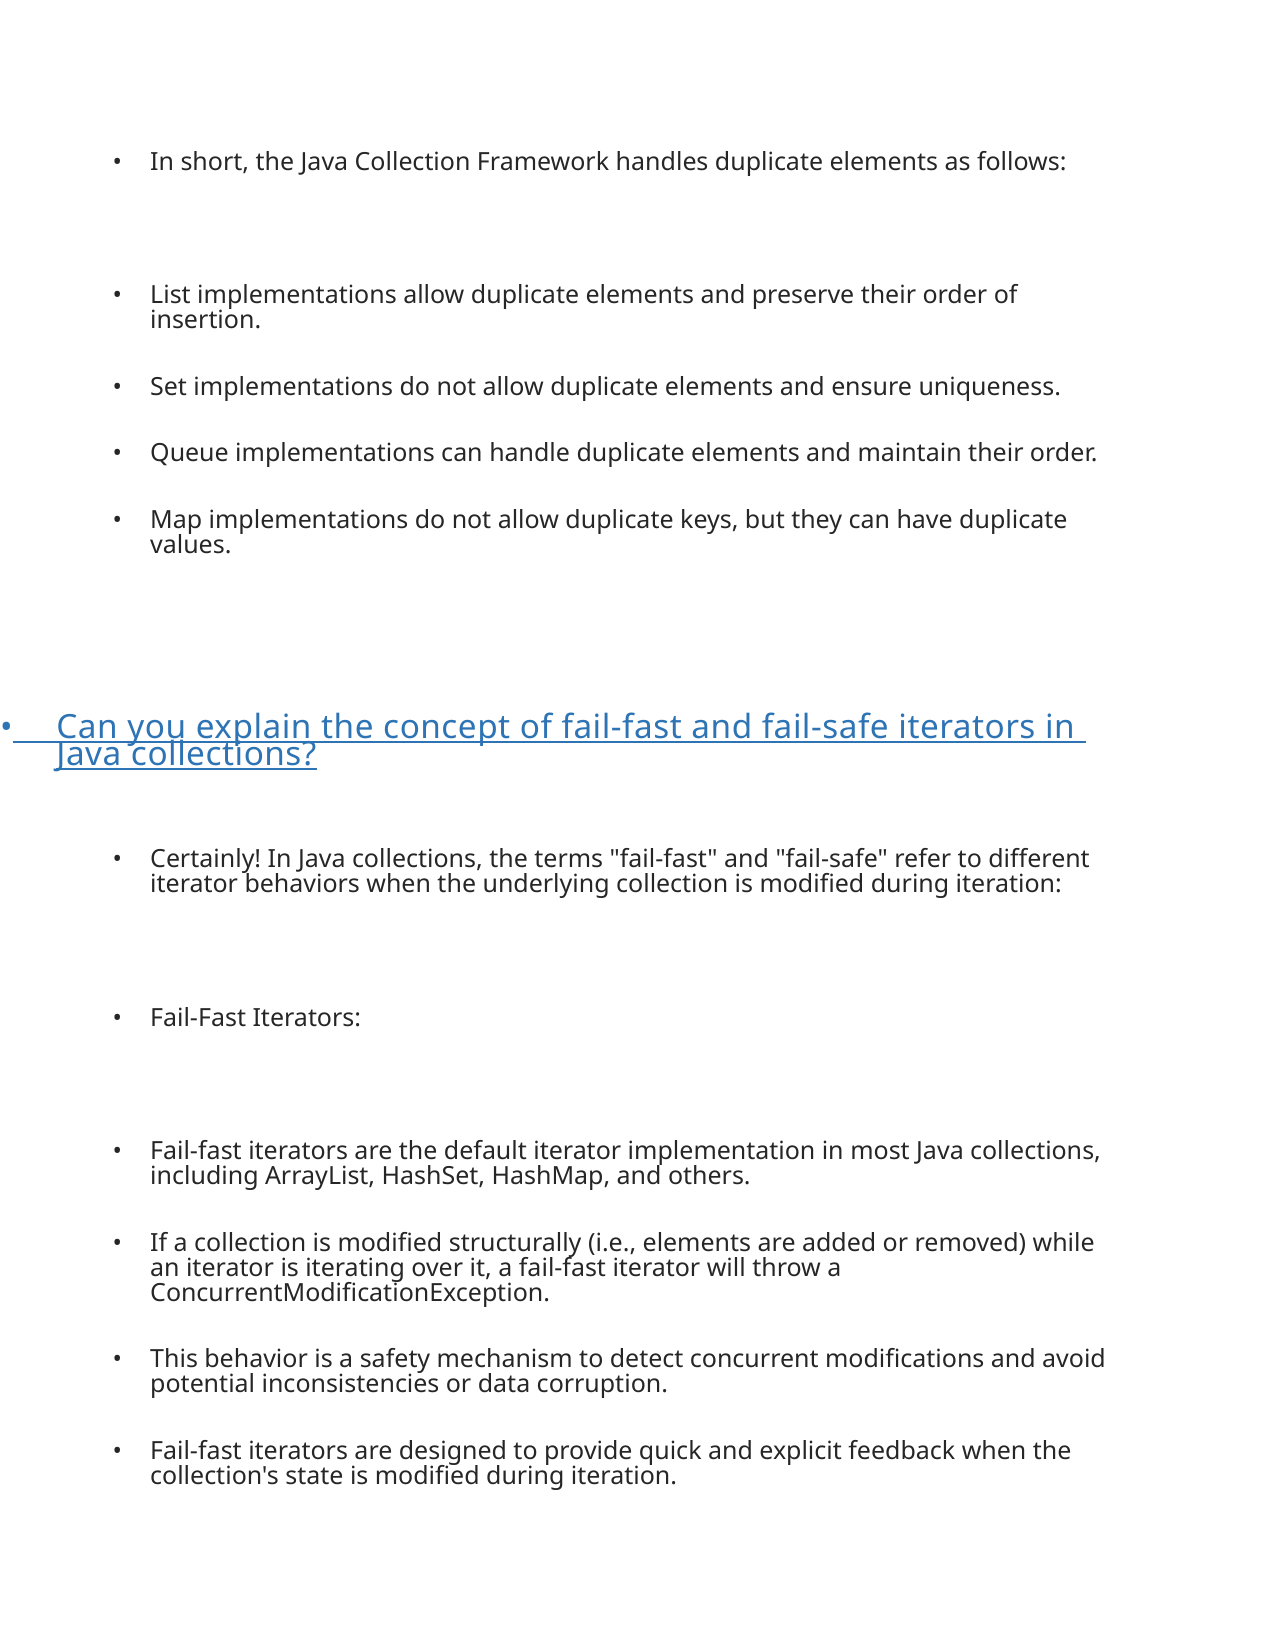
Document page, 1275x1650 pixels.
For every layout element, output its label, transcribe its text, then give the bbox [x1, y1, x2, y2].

list If a collection is modified structurally (i.e., elements are added or removed) while an iterator is iterating over it, a fail-fast iterator will throw a ConcurrentModificationException. [112, 1231, 1125, 1306]
list Certainly! In Java collections, the terms "fail-fast" and "fail-safe" refer to different iterator behaviors when the underlying collection is modified during iteration: [112, 848, 1125, 898]
list Fail-Fast Iterators: [112, 1006, 1125, 1031]
list Can you explain the concept of fail-fast and fail-safe iterators in Java collections? [0, 717, 1125, 771]
list In short, the Java Collection Framework handles duplicate elements as follows: [112, 150, 1125, 175]
list This behavior is a safety mechanism to detect concurrent modifications and avoid potential inconsistencies or data corruption. [112, 1348, 1125, 1398]
list Queue implementations can handle duplicate elements and maintain their order. [112, 442, 1125, 467]
list Fail-fast iterators are designed to provide quick and explicit feedback when the collection's state is modified during iteration. [112, 1439, 1125, 1489]
list List implementations allow duplicate elements and preserve their order of insertion. [112, 283, 1125, 333]
list Set implementations do not allow duplicate elements and ensure uniqueness. [112, 375, 1125, 400]
list Map implementations do not allow duplicate keys, but they can have duplicate values. [112, 508, 1125, 558]
list Fail-fast iterators are the default iterator implementation in most Java collections, including ArrayList, HashSet, HashMap, and others. [112, 1139, 1125, 1189]
